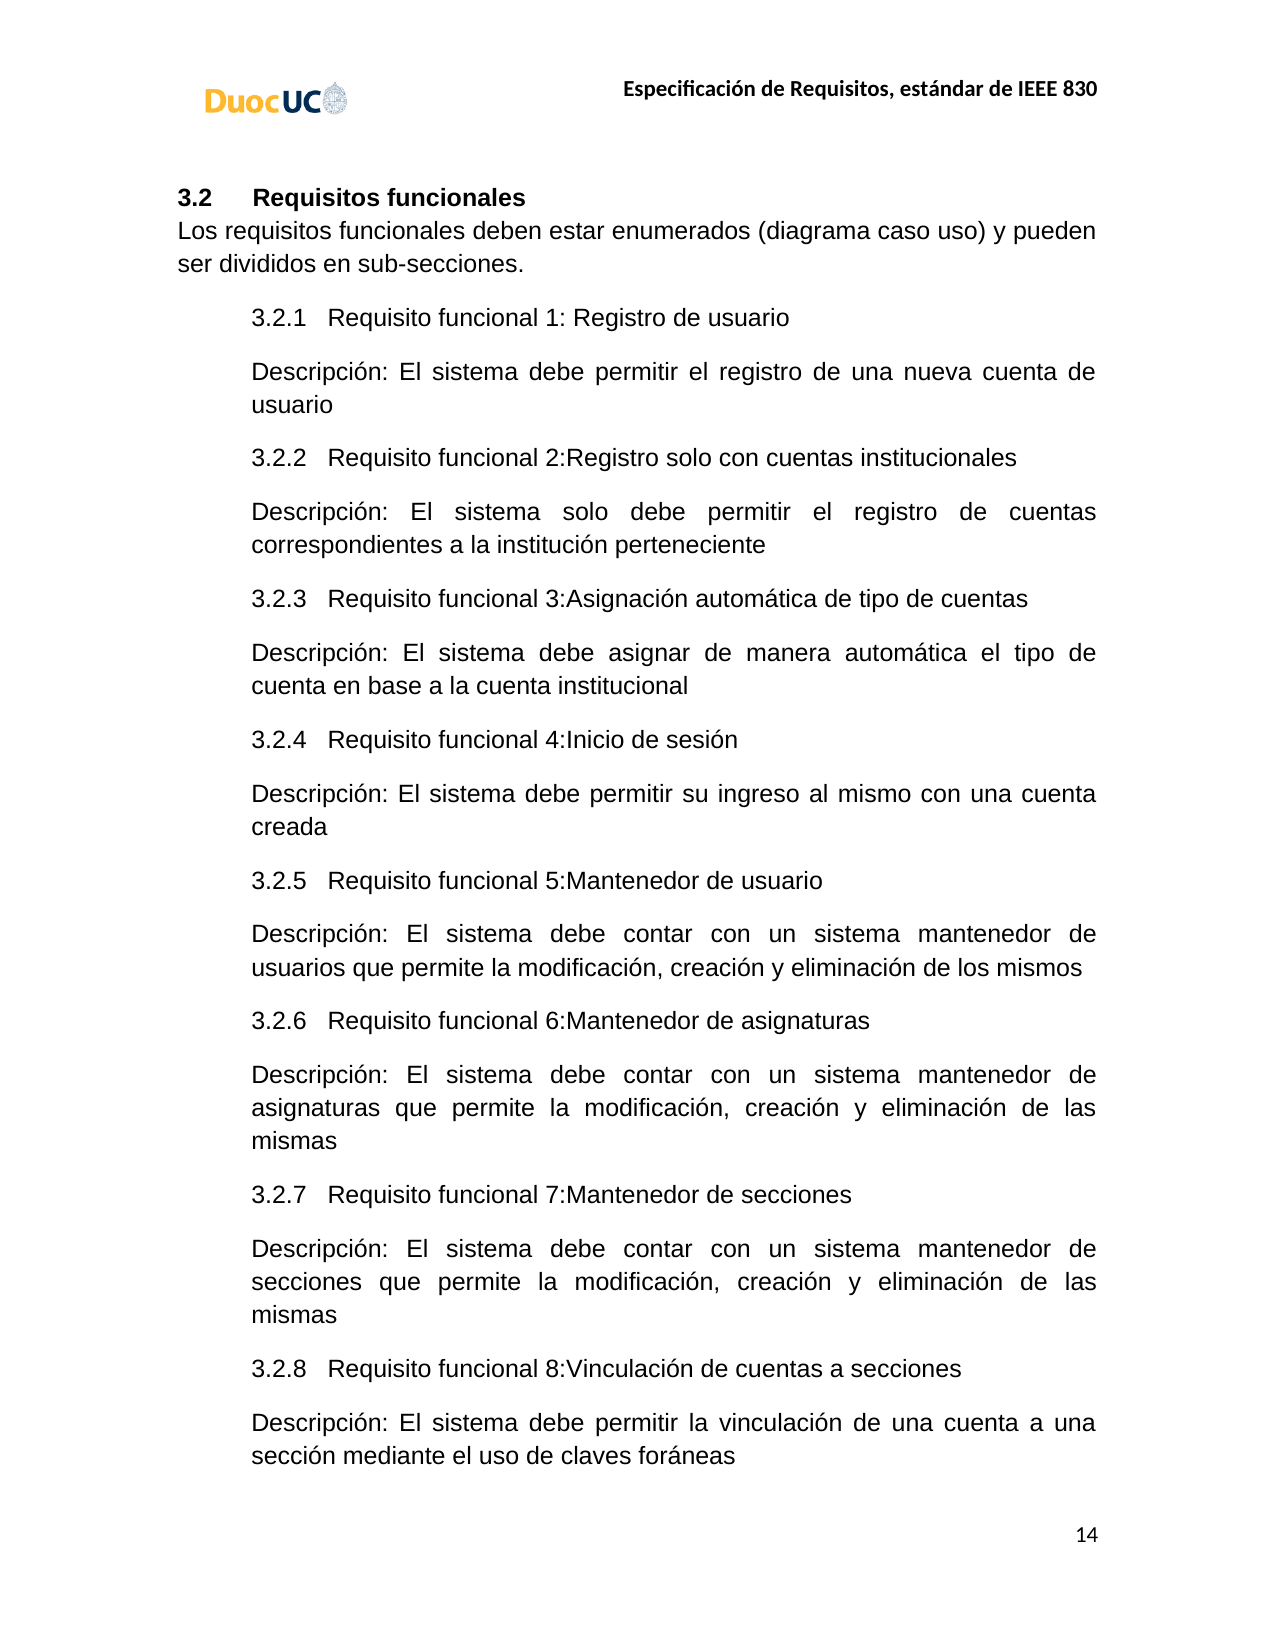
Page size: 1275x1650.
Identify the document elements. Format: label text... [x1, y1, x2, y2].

picture [198, 78, 352, 117]
text Descripción: El sistema debe contar con un sistema mantenedor de usuarios que permite la modificación, creación y eliminación de los mismos [251, 919, 1098, 981]
text Descripción: El sistema debe permitir el registro de una nueva cuenta de usuario [251, 357, 1098, 418]
text 3.2.5 Requisito funcional 5:Mantenedor de usuario [251, 866, 1098, 894]
text 3.2.8 Requisito funcional 8:Vinculación de cuentas a secciones [251, 1354, 1098, 1383]
text 3.2.1 Requisito funcional 1: Registro de usuario [251, 303, 1098, 331]
text Descripción: El sistema solo debe permitir el registro de cuentas correspondientes a la institución perteneciente [251, 497, 1098, 559]
text Descripción: El sistema debe contar con un sistema mantenedor de asignaturas que permite la modificación, creación y eliminación de las mismas [251, 1060, 1098, 1155]
text Descripción: El sistema debe asignar de manera automática el tipo de cuenta en base a la cuenta institucional [251, 638, 1098, 700]
text Descripción: El sistema debe contar con un sistema mantenedor de secciones que permite la modificación, creación y eliminación de las mismas [251, 1234, 1098, 1329]
text 3.2.4 Requisito funcional 4:Inicio de sesión [251, 725, 1098, 754]
text 3.2.3 Requisito funcional 3:Asignación automática de tipo de cuentas [251, 584, 1098, 613]
text 3.2.7 Requisito funcional 7:Mantenedor de secciones [251, 1180, 1098, 1209]
text 3.2.2 Requisito funcional 2:Registro solo con cuentas institucionales [251, 443, 1098, 472]
text Los requisitos funcionales deben estar enumerados (diagrama caso uso) y pueden ser divididos en sub-secciones. [177, 216, 1098, 278]
text Descripción: El sistema debe permitir su ingreso al mismo con una cuenta creada [251, 779, 1098, 841]
text 3.2.6 Requisito funcional 6:Mantenedor de asignaturas [251, 1006, 1098, 1035]
text 3.2 Requisitos funcionales [177, 183, 1098, 212]
text Descripción: El sistema debe permitir la vinculación de una cuenta a una sección mediante el uso de claves foráneas [251, 1408, 1098, 1469]
